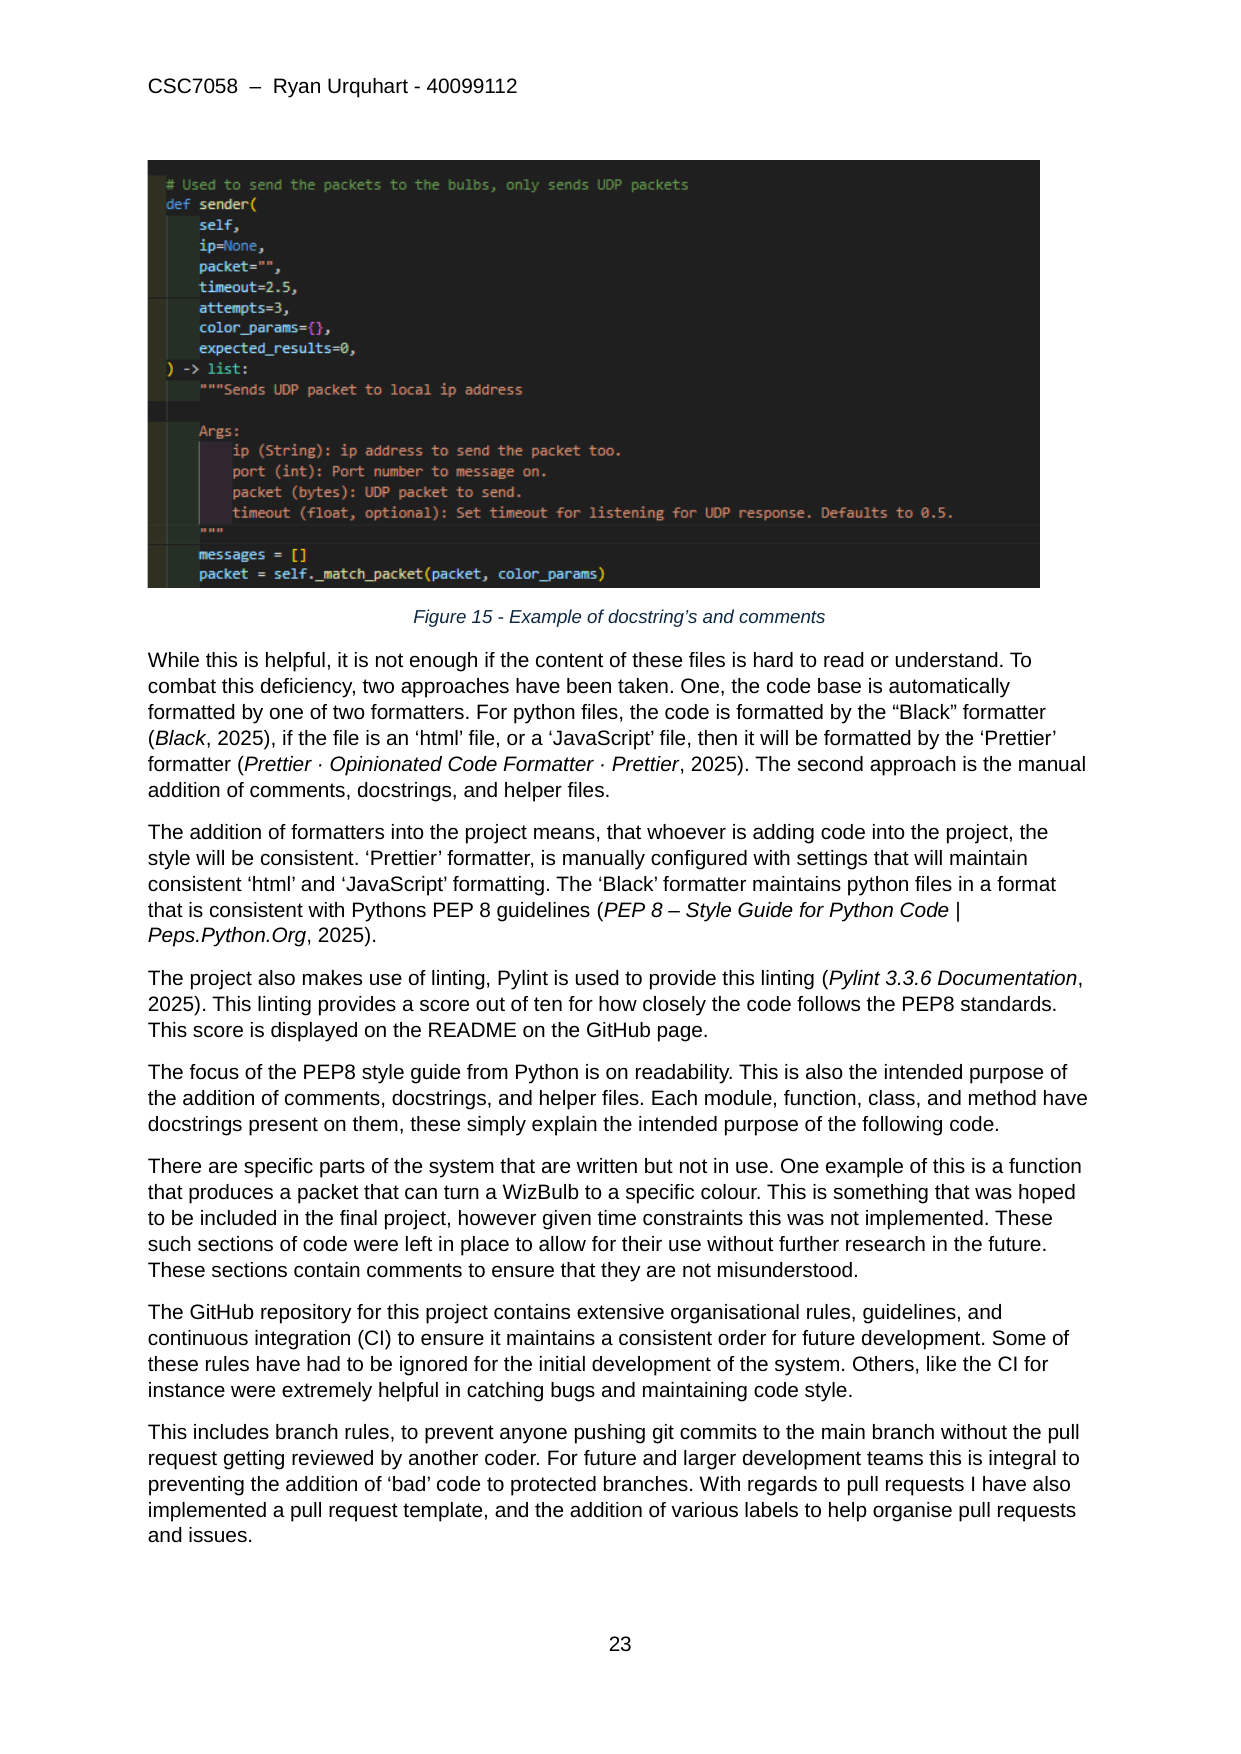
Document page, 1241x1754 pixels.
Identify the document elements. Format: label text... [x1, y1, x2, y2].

picture [147, 160, 1040, 588]
text This includes branch rules, to prevent anyone pushing git commits to the main branch without the pull request getting reviewed by another coder. For future and larger development teams this is integral to preventing the addition of ‘bad’ code to protected branches. With regards to pull requests I have also implemented a pull request template, and the addition of various labels to help organise pull requests and issues. [148, 1420, 1092, 1547]
text The addition of formatters into the project means, that whoever is adding code into the project, the style will be consistent. ‘Prettier’ formatter, is manually configured with settings that will maintain consistent ‘html’ and ‘JavaScript’ formatting. The ‘Black’ formatter maintains python files in a format that is consistent with Pythons PEP 8 guidelines (PEP 8 – Style Guide for Python Code | Peps.Python.Org, 2025). [148, 820, 1092, 947]
text The project also makes use of linting, Pylint is used to provide this linting (Pylint 3.3.6 Documentation, 2025). This linting provides a score out of ten for how closely the code follows the PEP8 standards. This score is displayed on the README on the GitHub page. [148, 966, 1092, 1041]
text While this is helpful, it is not enough if the content of these files is hard to read or understand. To combat this deficiency, two approaches have been taken. One, the code base is automatically formatted by one of two formatters. For python files, the code is formatted by the “Black” formatter (Black, 2025), if the file is an ‘html’ file, or a ‘JavaScript’ file, then it will be formatted by the ‘Prettier’ formatter (Prettier · Opinionated Code Formatter · Prettier, 2025). The second approach is the manual addition of comments, docstrings, and helper files. [148, 648, 1092, 801]
text There are specific parts of the system that are written but not in use. One example of this is a function that produces a packet that can turn a WizBulb to a specific colour. This is something that was hoped to be included in the final project, however given time constraints this was not implemented. These such sections of code were left in place to allow for their use without further research in the future. These sections contain comments to ensure that they are not misunderstood. [148, 1154, 1092, 1281]
text The GitHub repository for this project contains extensive organisational rules, guidelines, and continuous integration (CI) to ensure it maintains a consistent order for future development. Some of these rules have had to be ignored for the initial development of the system. Others, like the CI for instance were extremely helpful in catching bugs and maintaining code style. [148, 1300, 1092, 1401]
text The focus of the PEP8 style guide from Python is on readability. This is also the intended purpose of the addition of comments, docstrings, and helper files. Each module, function, class, and method have docstrings present on them, these simply explain the intended purpose of the following code. [148, 1060, 1092, 1136]
